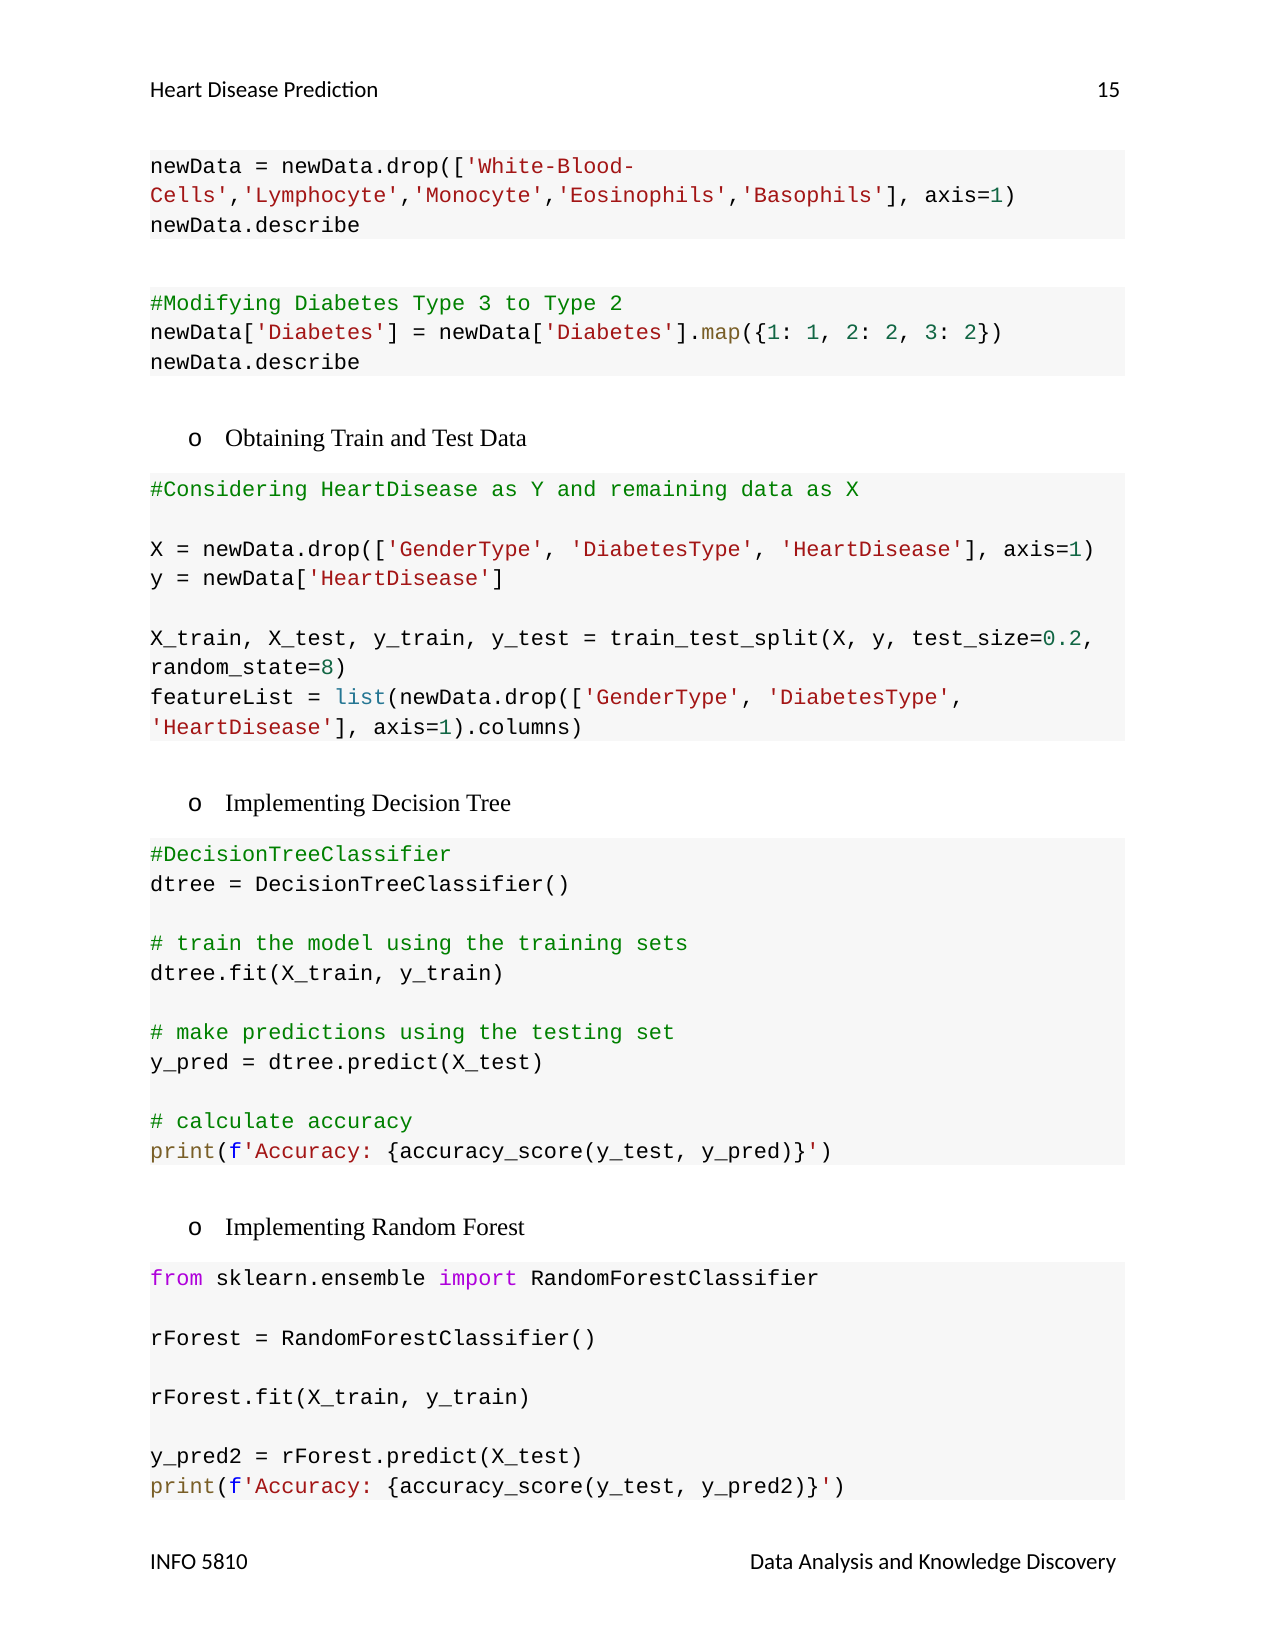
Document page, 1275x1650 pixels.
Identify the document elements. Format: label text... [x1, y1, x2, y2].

text from sklearn.ensemble import RandomForestClassifier [150, 1262, 1125, 1292]
text X_train, X_test, y_train, y_test = train_test_split(X, y, test_size=0.2, random_state=8) [150, 622, 1125, 681]
text newData = newData.drop(['White-Blood-Cells','Lymphocyte','Monocyte','Eosinophils','Basophils'], axis=1) [150, 150, 1125, 209]
text dtree = DecisionTreeClassifier() [150, 868, 1125, 898]
text y_pred = dtree.predict(X_test) [150, 1046, 1125, 1076]
text newData.describe [150, 209, 1125, 239]
text newData.describe [150, 346, 1125, 376]
text rForest.fit(X_train, y_train) [150, 1381, 1125, 1411]
text X = newData.drop(['GenderType', 'DiabetesType', 'HeartDisease'], axis=1) [150, 533, 1125, 562]
text print(f'Accuracy: {accuracy_score(y_test, y_pred2)}') [150, 1470, 1125, 1500]
list Obtaining Train and Test Data [187, 423, 1125, 454]
text #Modifying Diabetes Type 3 to Type 2 [150, 287, 1125, 316]
text #DecisionTreeClassifier [150, 838, 1125, 868]
text # calculate accuracy [150, 1105, 1125, 1135]
text featureList = list(newData.drop(['GenderType', 'DiabetesType', 'HeartDisease'], axis=1).columns) [150, 681, 1125, 741]
list Implementing Random Forest [187, 1212, 1125, 1243]
text #Considering HeartDisease as Y and remaining data as X [150, 473, 1125, 503]
text # train the model using the training sets [150, 927, 1125, 957]
list Implementing Decision Tree [187, 788, 1125, 819]
text y = newData['HeartDisease'] [150, 562, 1125, 592]
text y_pred2 = rForest.predict(X_test) [150, 1441, 1125, 1470]
text # make predictions using the testing set [150, 1016, 1125, 1046]
text print(f'Accuracy: {accuracy_score(y_test, y_pred)}') [150, 1135, 1125, 1165]
text rForest = RandomForestClassifier() [150, 1322, 1125, 1351]
text newData['Diabetes'] = newData['Diabetes'].map({1: 1, 2: 2, 3: 2}) [150, 316, 1125, 346]
text dtree.fit(X_train, y_train) [150, 957, 1125, 987]
